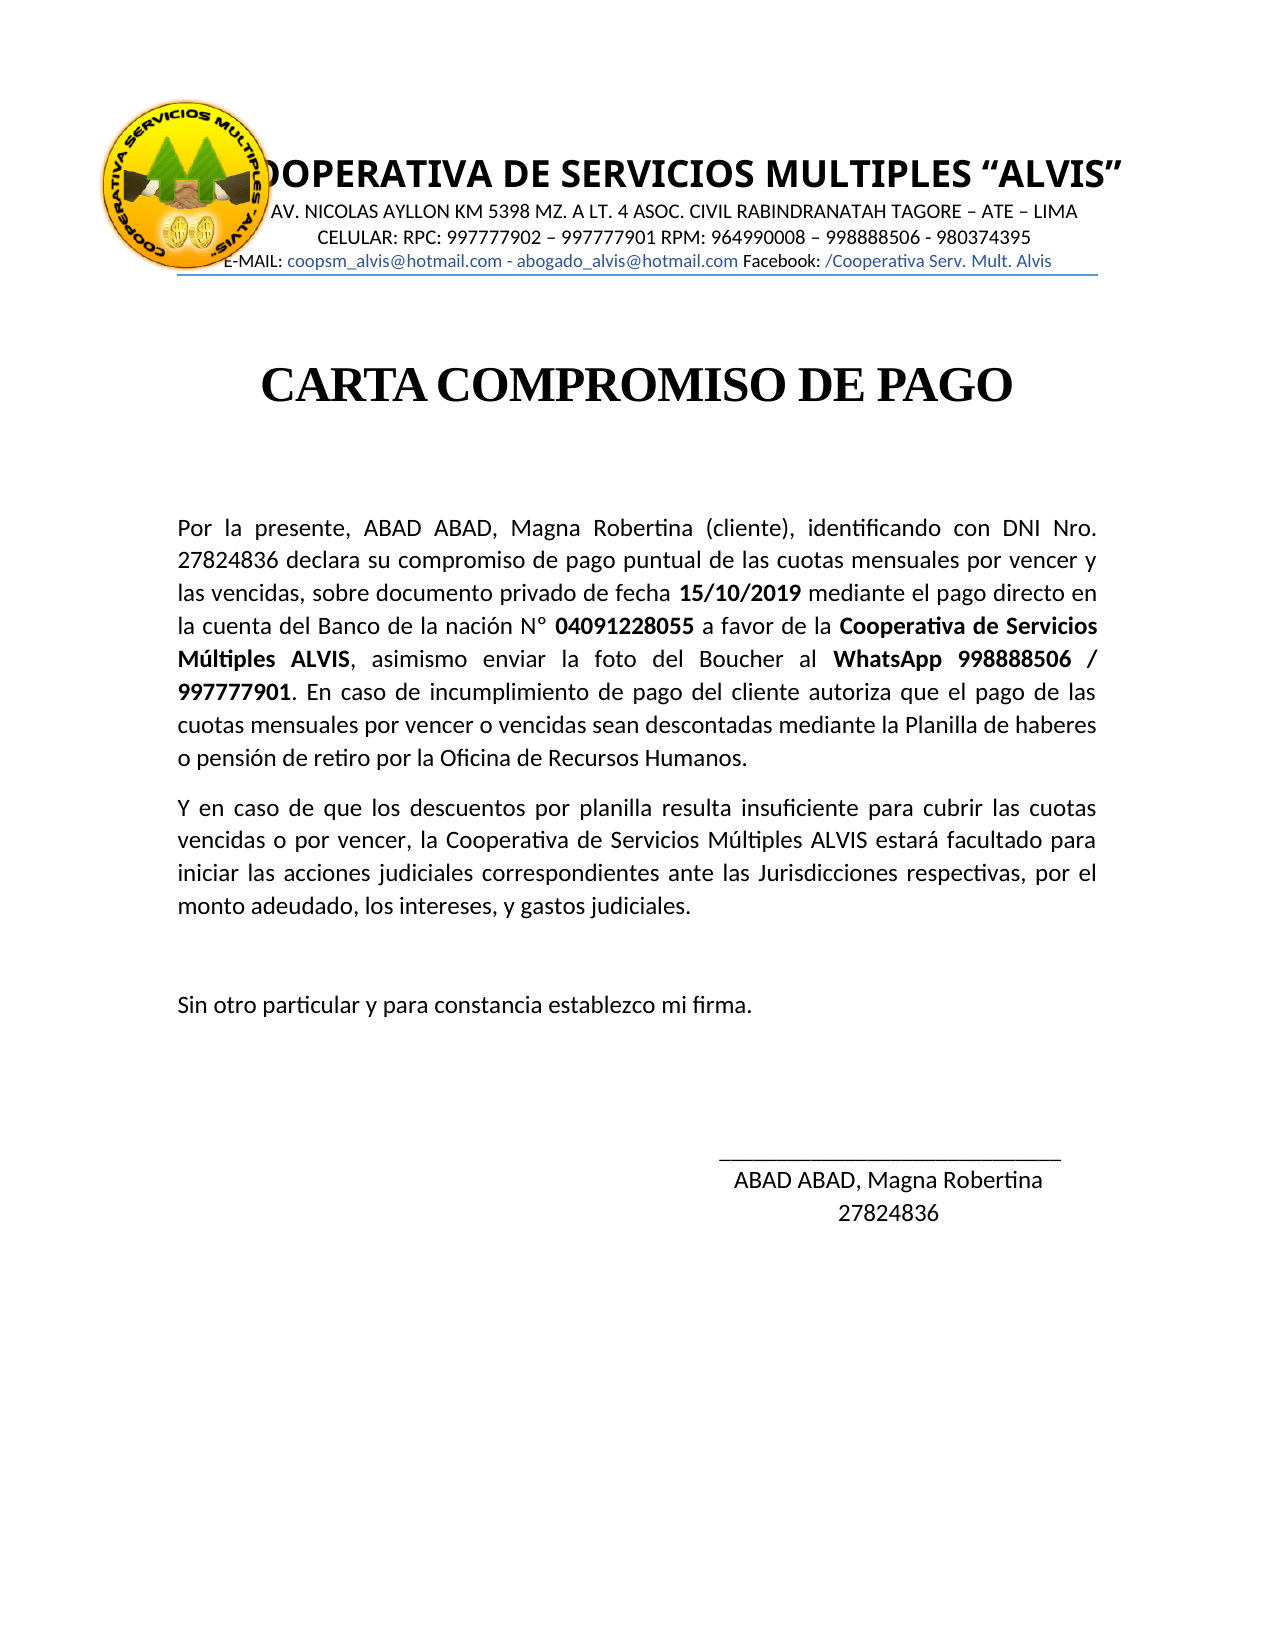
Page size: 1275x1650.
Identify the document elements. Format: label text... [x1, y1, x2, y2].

text 27824836 [679, 1197, 1098, 1227]
text ABAD ABAD, Magna Robertina [679, 1164, 1098, 1194]
text Sin otro particular y para constancia establezco mi firma. [177, 990, 1098, 1020]
text CELULAR: RPC: 997777902 – 997777901 RPM: 964990008 – 998888506 - 980374395 [300, 224, 1098, 249]
text E-MAIL: coopsm_alvis@hotmail.com - abogado_alvis@hotmail.com Facebook: /Cooperativa Serv. Mult. Alvis [177, 249, 1098, 274]
text ______________________________ [177, 1136, 1098, 1164]
text COOPERATIVA DE SERVICIOS MULTIPLES “ALVIS” [300, 148, 1127, 199]
text CARTA COMPROMISO DE PAGO [177, 354, 1098, 412]
text Y en caso de que los descuentos por planilla resulta insuficiente para cubrir las cuotas vencidas o por vencer, la Cooperativa de Servicios Múltiples ALVIS estará facultado para iniciar las acciones judiciales correspondientes ante las Jurisdicciones respectivas, por el monto adeudado, los intereses, y gastos judiciales. [177, 792, 1098, 921]
picture [71, 99, 300, 271]
text Por la presente, ABAD ABAD, Magna Robertina (cliente), identificando con DNI Nro. 27824836 declara su compromiso de pago puntual de las cuotas mensuales por vencer y las vencidas, sobre documento privado de fecha 15/10/2019 mediante el pago directo en la cuenta del Banco de la nación Nº 04091228055 a favor de la Cooperativa de Servicios Múltiples ALVIS, asimismo enviar la foto del Boucher al WhatsApp 998888506 / 997777901. En caso de incumplimiento de pago del cliente autoriza que el pago de las cuotas mensuales por vencer o vencidas sean descontadas mediante la Planilla de haberes o pensión de retiro por la Oficina de Recursos Humanos. [177, 512, 1098, 773]
text AV. NICOLAS AYLLON KM 5398 MZ. A LT. 4 ASOC. CIVIL RABINDRANATAH TAGORE – ATE – LIMA [300, 199, 1098, 224]
